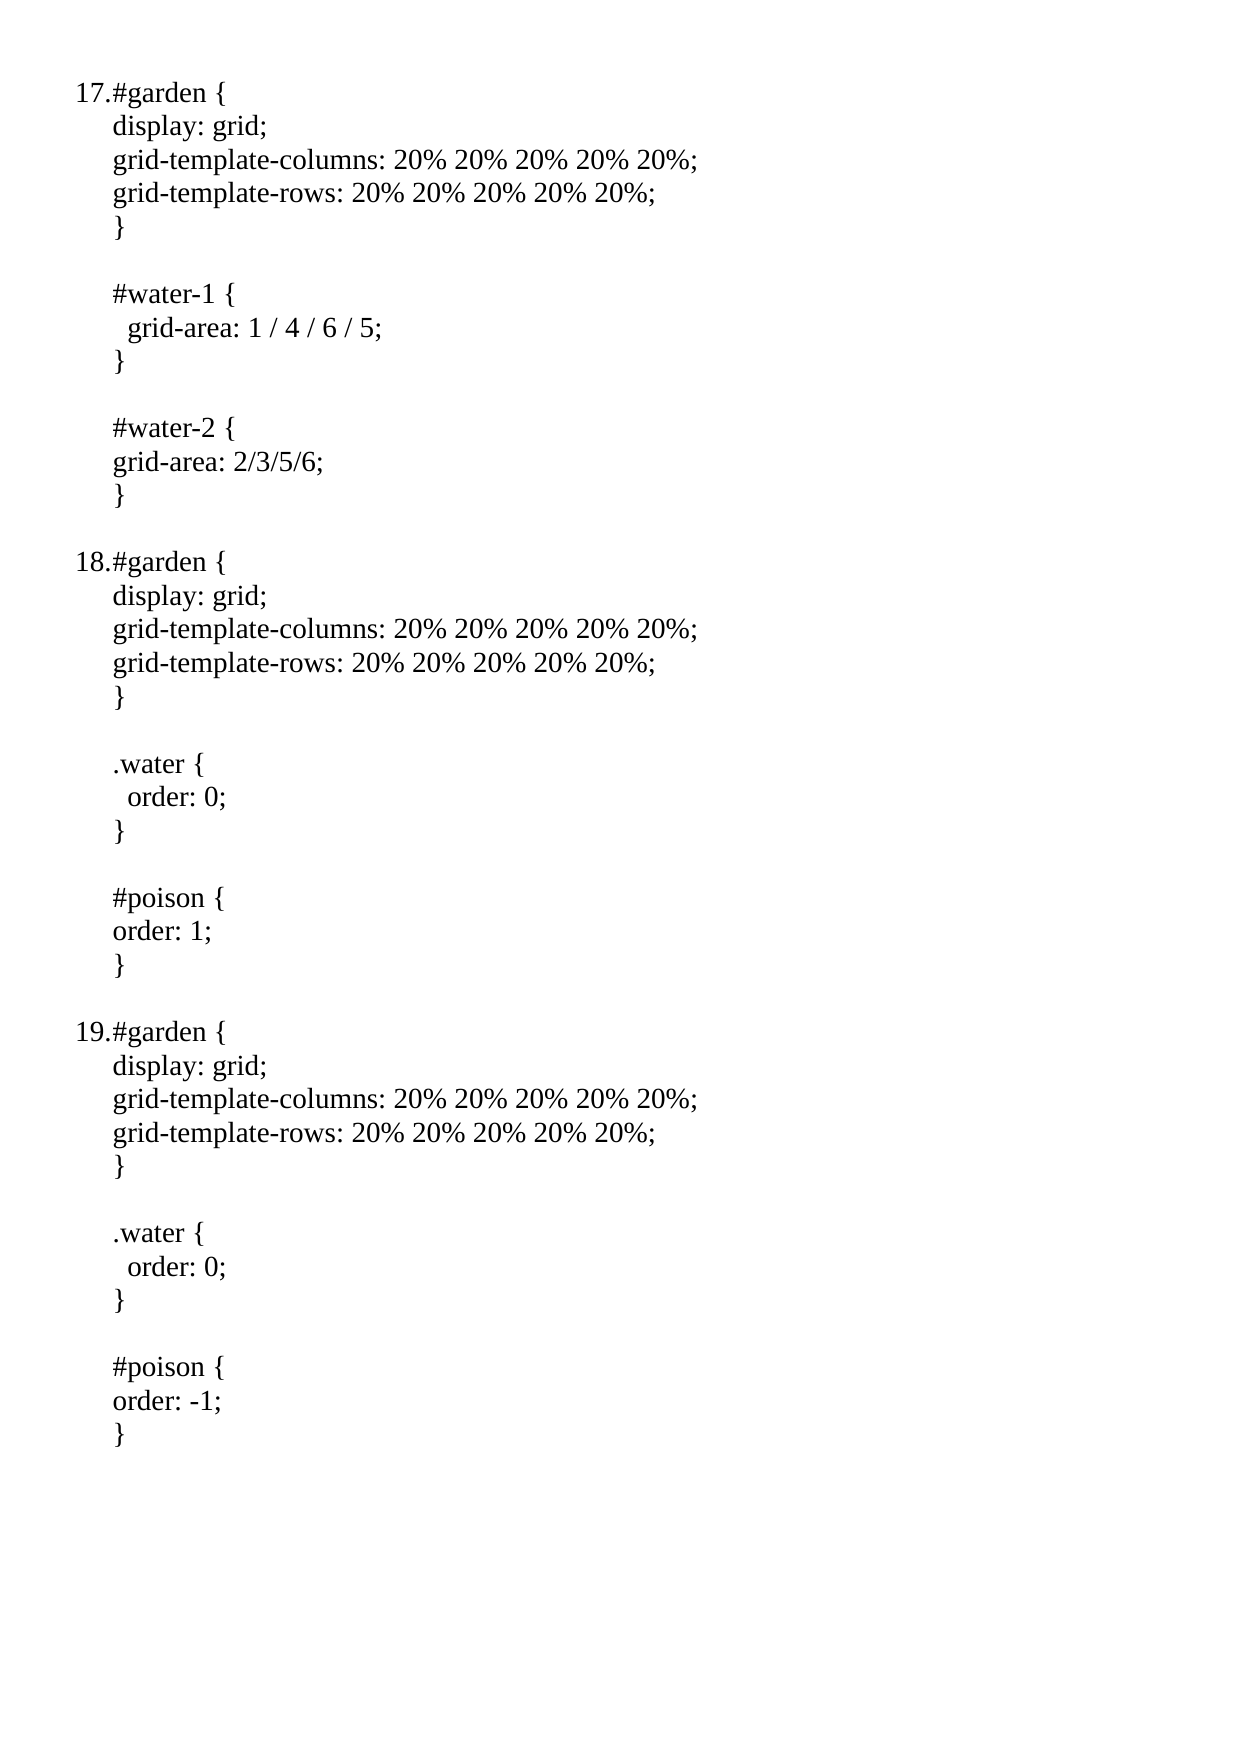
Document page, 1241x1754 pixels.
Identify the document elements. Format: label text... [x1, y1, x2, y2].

list } [112, 343, 1165, 377]
list } [112, 1148, 1165, 1182]
list order: 1; [112, 913, 1165, 947]
list #garden { [75, 75, 1165, 108]
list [112, 142, 1165, 176]
list #poison { [112, 880, 1165, 913]
list #water-2 { [112, 410, 1165, 444]
list grid-area: 2/3/5/6; [112, 444, 1165, 477]
list grid-template-columns: 20% 20% 20% 20% 20%; [112, 612, 1165, 645]
list } [112, 947, 1165, 981]
list grid-template-columns: 20% 20% 20% 20% 20%; [112, 1081, 1165, 1115]
list } [112, 679, 1165, 712]
list order: -1; [112, 1383, 1165, 1417]
list } [112, 477, 1165, 511]
list display: grid; [112, 108, 1165, 142]
list #poison { [112, 1349, 1165, 1383]
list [112, 176, 1165, 209]
list grid-template-rows: 20% 20% 20% 20% 20%; [112, 645, 1165, 679]
list #water-1 { [112, 276, 1165, 310]
list } [112, 813, 1165, 846]
list } [112, 1417, 1165, 1450]
list .water { [112, 746, 1165, 779]
list } [112, 1282, 1165, 1316]
list } [112, 209, 1165, 243]
list .water { [112, 1215, 1165, 1249]
list grid-template-rows: 20% 20% 20% 20% 20%; [112, 1115, 1165, 1148]
list grid-area: 1 / 4 / 6 / 5; [112, 310, 1165, 343]
list display: grid; [112, 578, 1165, 612]
list display: grid; [112, 1048, 1165, 1081]
list order: 0; [112, 1249, 1165, 1282]
list order: 0; [112, 779, 1165, 813]
list #garden { [75, 544, 1165, 578]
list #garden { [75, 1014, 1165, 1048]
